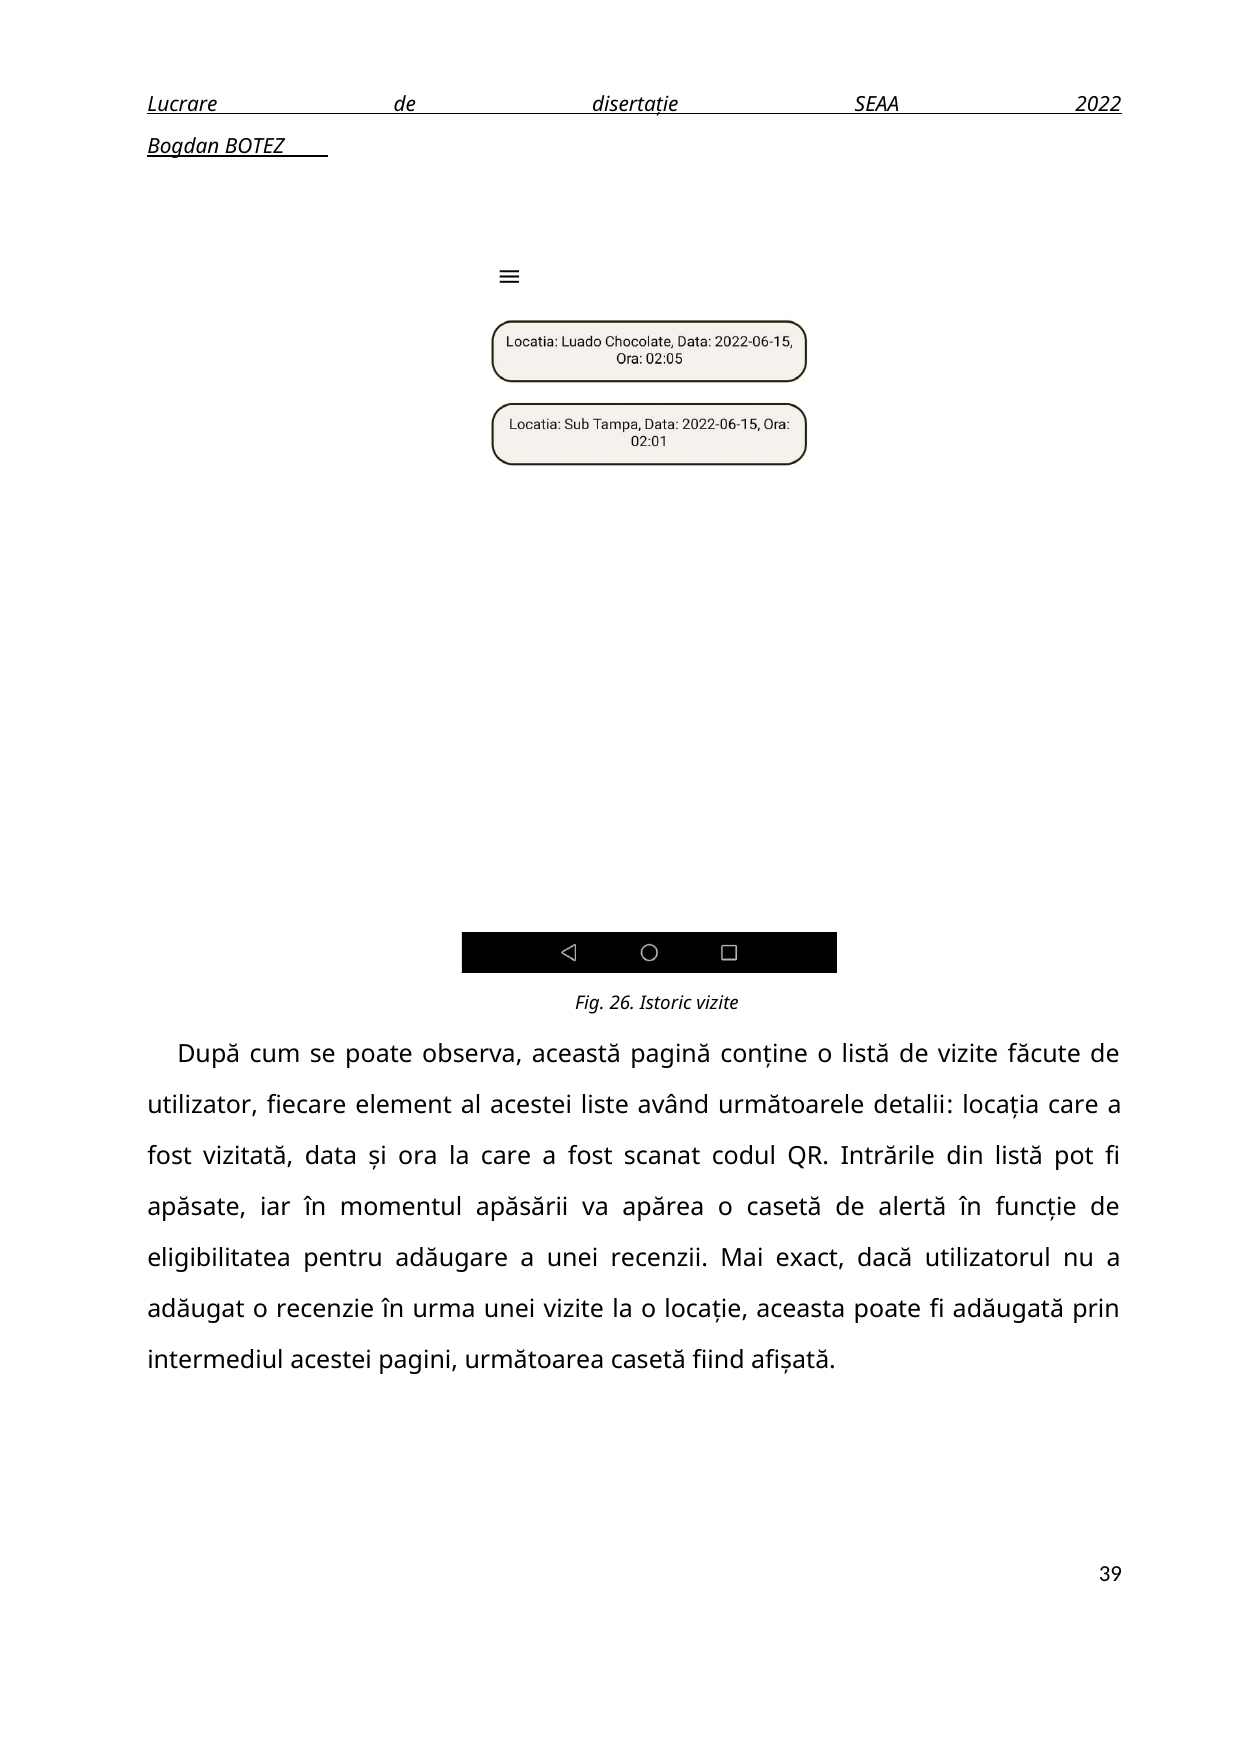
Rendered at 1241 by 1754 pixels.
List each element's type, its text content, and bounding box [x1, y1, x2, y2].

text După cum se poate observa, această pagină conține o listă de vizite făcute de utilizator, fiecare element al acestei liste având următoarele detalii: locația care a fost vizitată, data și ora la care a fost scanat codul QR. Intrările din listă pot fi apăsate, iar în momentul apăsării va apărea o casetă de alertă în funcție de eligibilitatea pentru adăugare a unei recenzii. Mai exact, dacă utilizatorul nu a adăugat o recenzie în urma unei vizite la o locație, aceasta poate fi adăugată prin intermediul acestei pagini, următoarea casetă fiind afișată. [147, 1036, 1122, 1376]
text Fig. 26. Istoric vizite [147, 989, 1122, 1015]
picture [461, 222, 837, 973]
